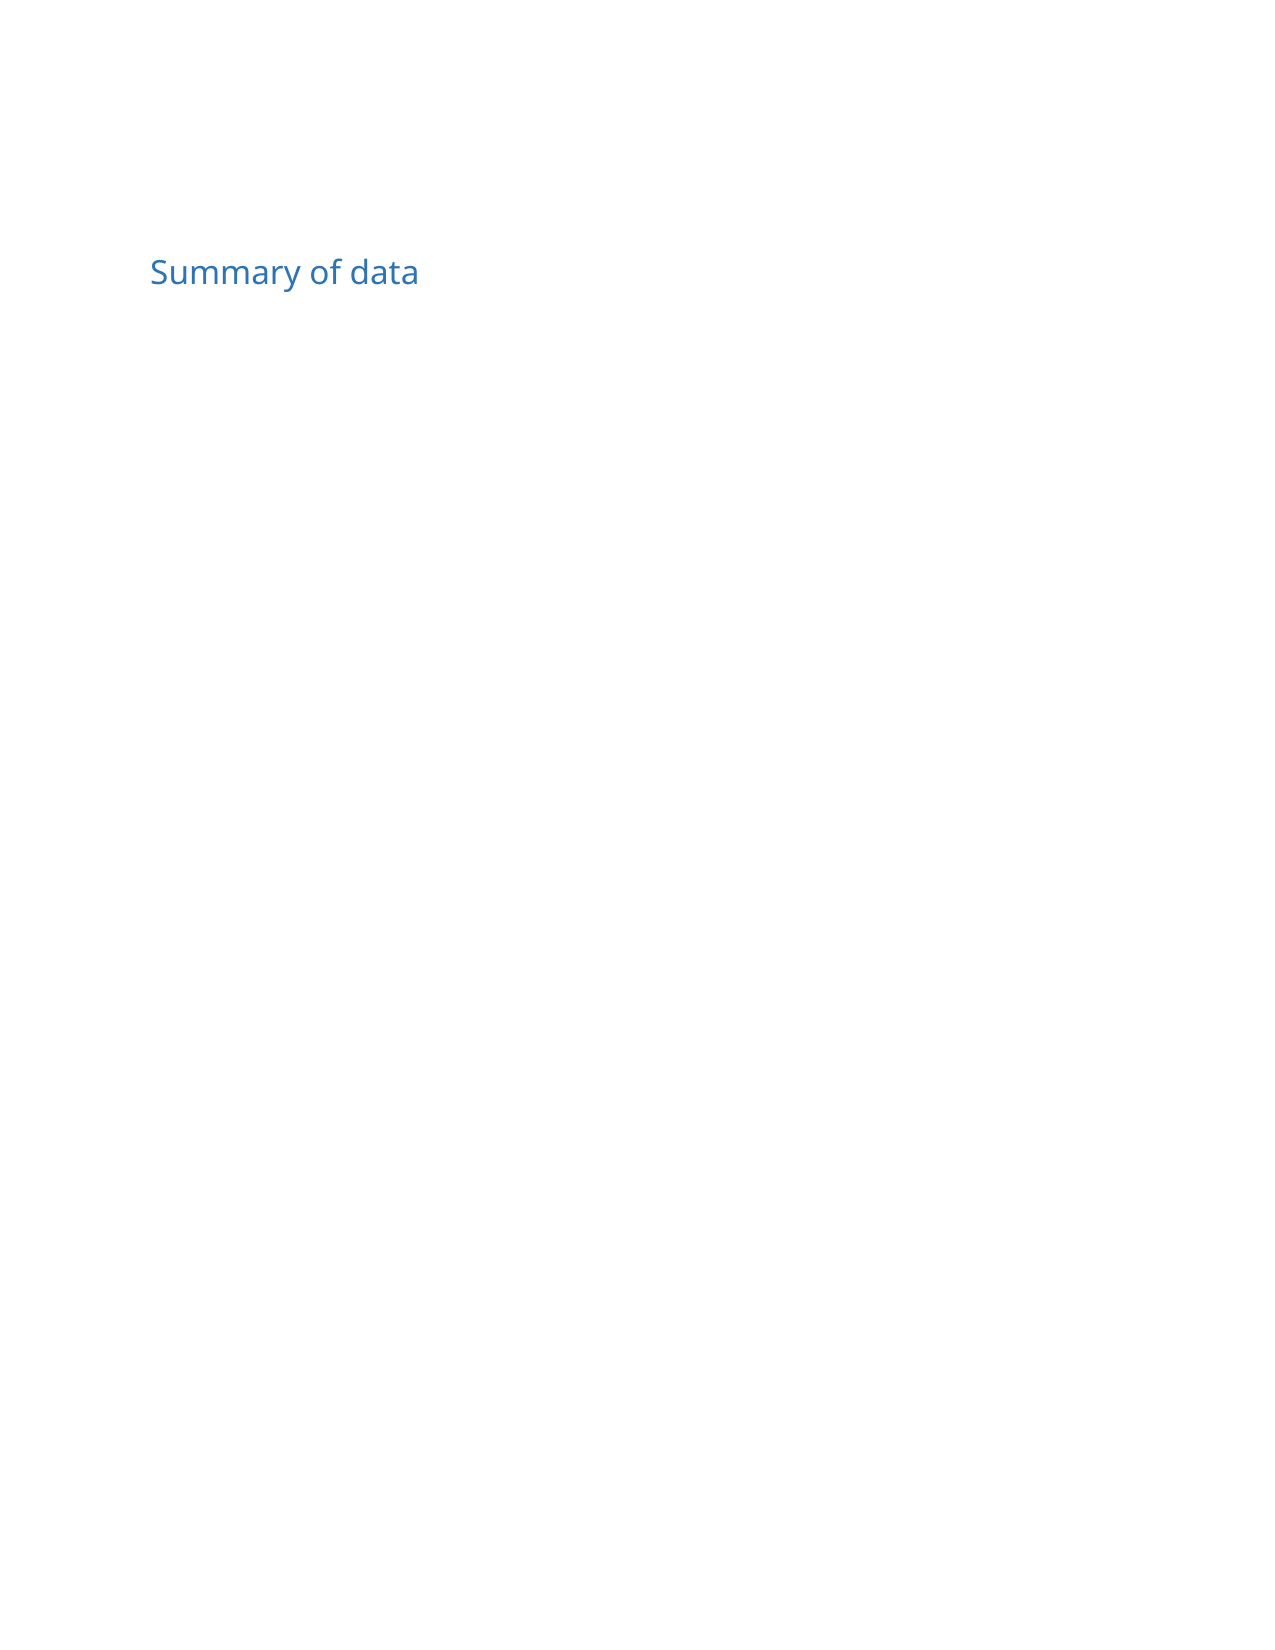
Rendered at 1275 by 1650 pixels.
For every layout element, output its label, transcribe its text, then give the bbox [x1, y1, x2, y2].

subtitle Summary of data [150, 249, 1125, 294]
